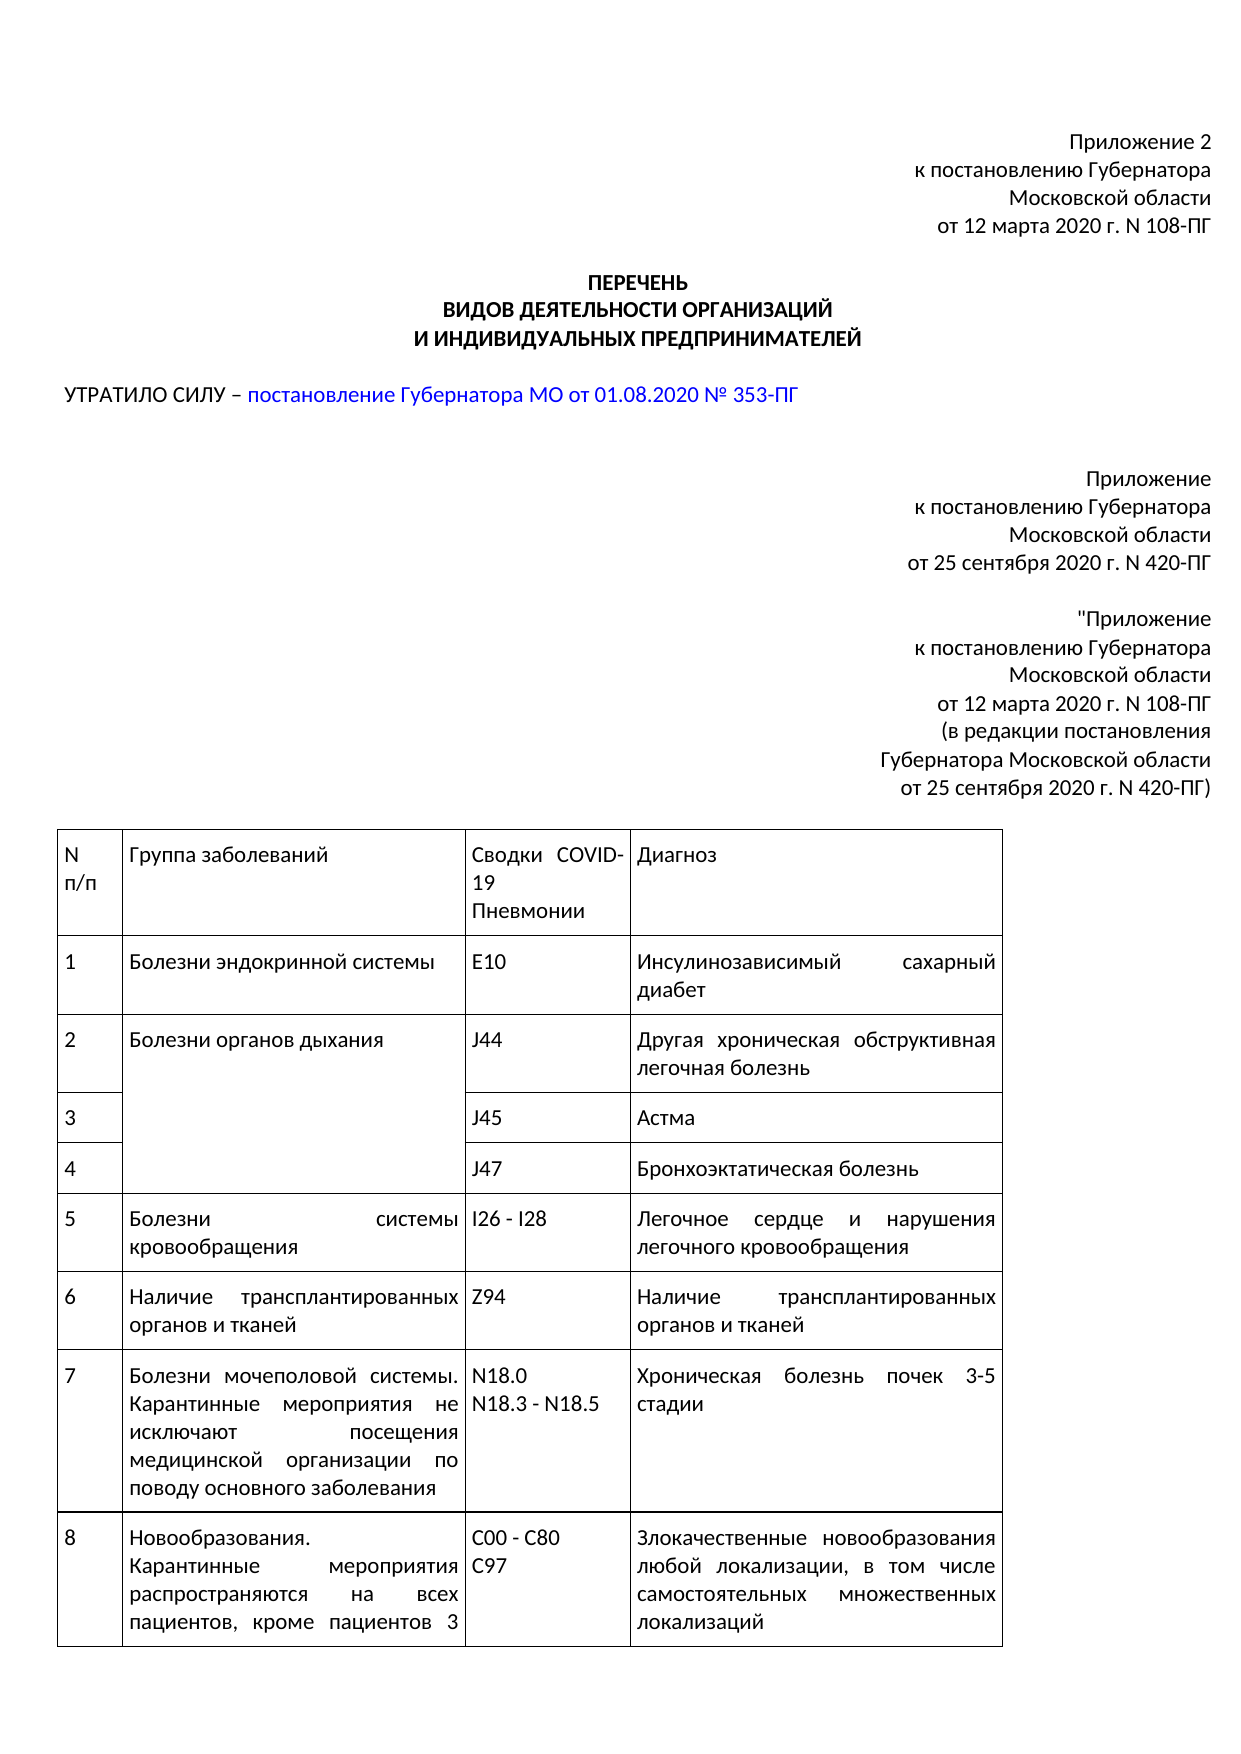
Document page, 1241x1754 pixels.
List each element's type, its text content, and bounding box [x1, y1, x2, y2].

table_cell N18.0 N18.3 - N18.5 [466, 1350, 630, 1511]
table_cell 1 [58, 936, 122, 1013]
table_cell J44 [466, 1015, 630, 1092]
table_cell Бронхоэктатическая болезнь [631, 1143, 1002, 1192]
text "Приложение [64, 604, 1211, 633]
text Московской области [64, 521, 1211, 548]
table_cell I26 - I28 [466, 1194, 630, 1271]
text Губернатора Московской области [64, 745, 1211, 773]
table_cell Болезни эндокринной системы [123, 936, 465, 1013]
text к постановлению Губернатора [64, 492, 1211, 521]
text Приложение [64, 464, 1211, 492]
table_cell Хроническая болезнь почек 3-5 стадии [631, 1350, 1002, 1511]
table_cell Z94 [466, 1272, 630, 1349]
title И ИНДИВИДУАЛЬНЫХ ПРЕДПРИНИМАТЕЛЕЙ [64, 324, 1211, 352]
text к постановлению Губернатора [64, 633, 1211, 661]
text УТРАТИЛО СИЛУ – постановление Губернатора МО от 01.08.2020 № 353-ПГ [64, 380, 1211, 408]
table_cell Легочное сердце и нарушения легочного кровообращения [631, 1194, 1002, 1271]
table_cell 7 [58, 1350, 122, 1511]
table_cell 4 [58, 1143, 122, 1192]
title ПЕРЕЧЕНЬ [64, 268, 1211, 296]
table_cell J47 [466, 1143, 630, 1192]
text Приложение 2 [64, 127, 1211, 156]
table_cell 5 [58, 1194, 122, 1271]
table_cell Болезни мочеполовой системы. Карантинные мероприятия не исключают посещения медицинской организации по поводу основного заболевания [123, 1350, 465, 1511]
table_cell 2 [58, 1015, 122, 1092]
table_header Группа заболеваний [123, 830, 465, 935]
text от 12 марта 2020 г. N 108-ПГ [64, 212, 1211, 239]
text от 12 марта 2020 г. N 108-ПГ [64, 689, 1211, 717]
table_cell Другая хроническая обструктивная легочная болезнь [631, 1015, 1002, 1092]
text (в редакции постановления [64, 717, 1211, 745]
table_cell Наличие трансплантированных органов и тканей [631, 1272, 1002, 1349]
text от 25 сентября 2020 г. N 420-ПГ [64, 548, 1211, 577]
table_cell 6 [58, 1272, 122, 1349]
text от 25 сентября 2020 г. N 420-ПГ) [64, 773, 1211, 801]
table_cell 3 [58, 1093, 122, 1142]
table_cell Болезни органов дыхания [123, 1015, 465, 1192]
text Московской области [64, 183, 1211, 212]
table_header Сводки COVID-19 Пневмонии [466, 830, 630, 935]
table_cell Астма [631, 1093, 1002, 1142]
table_header Диагноз [631, 830, 1002, 935]
title ВИДОВ ДЕЯТЕЛЬНОСТИ ОРГАНИЗАЦИЙ [64, 296, 1211, 324]
table_cell Злокачественные новообразования любой локализации, в том числе самостоятельных множественных локализаций [631, 1513, 1002, 1646]
table_cell C00 - C80 C97 [466, 1513, 630, 1646]
table_header N п/п [58, 830, 122, 935]
text к постановлению Губернатора [64, 156, 1211, 183]
text Московской области [64, 661, 1211, 689]
table_cell 8 [58, 1513, 122, 1646]
table_cell Инсулинозависимый сахарный диабет [631, 936, 1002, 1013]
table_cell Болезни системы кровообращения [123, 1194, 465, 1271]
table_cell J45 [466, 1093, 630, 1142]
table_cell Наличие трансплантированных органов и тканей [123, 1272, 465, 1349]
table_cell E10 [466, 936, 630, 1013]
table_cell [123, 1513, 465, 1646]
